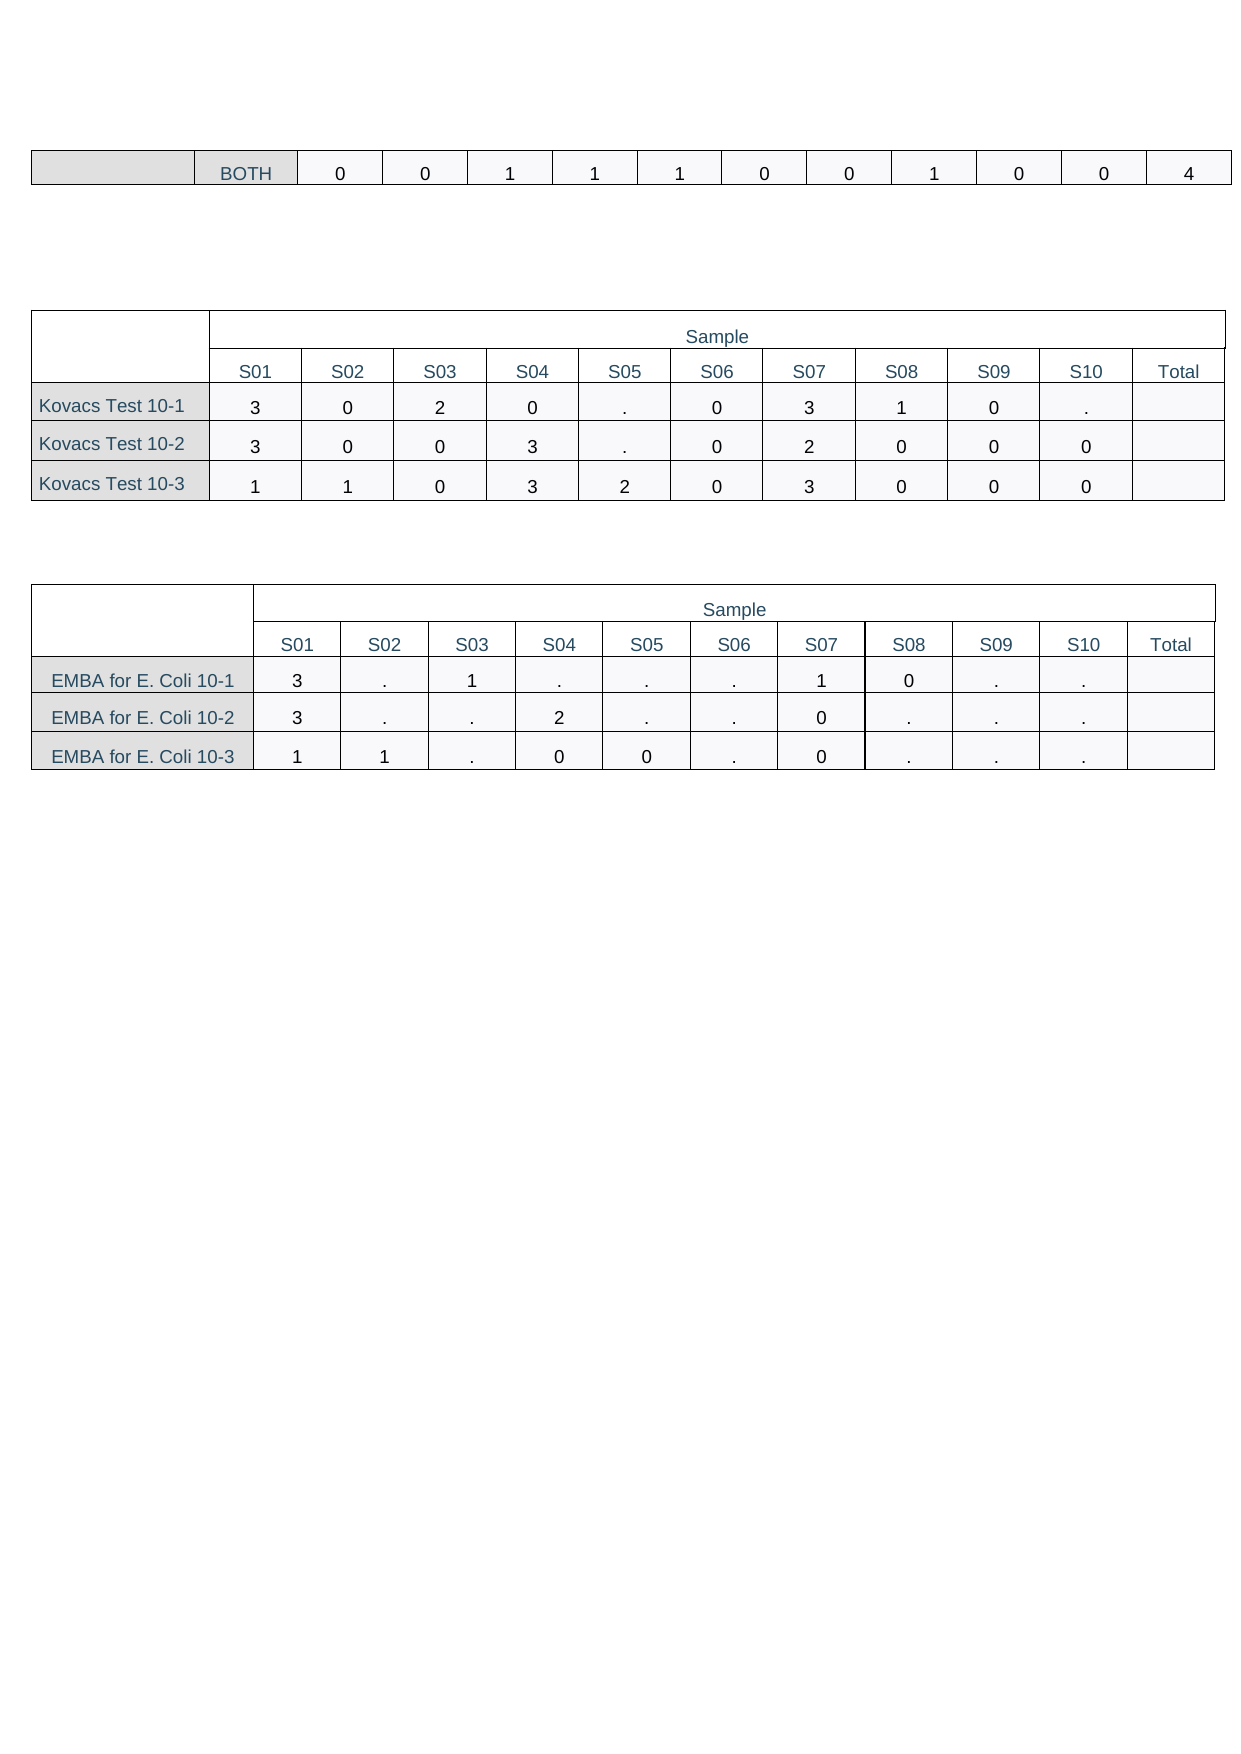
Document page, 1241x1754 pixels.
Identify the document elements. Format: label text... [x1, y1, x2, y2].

table_cell 1 [210, 461, 301, 500]
table_cell 0 [856, 421, 947, 460]
table_cell EMBA for E. Coli 10-1 [32, 657, 253, 692]
table_cell 0 [394, 421, 486, 460]
table_cell 1 [856, 383, 947, 420]
table_cell . [691, 657, 777, 692]
table_cell . [1040, 657, 1127, 692]
table_cell [1133, 383, 1224, 420]
table_cell 0 [807, 151, 891, 184]
table_cell S08 [866, 622, 952, 656]
table_cell 2 [516, 693, 602, 731]
table_cell S01 [254, 622, 340, 656]
table_cell 0 [671, 383, 762, 420]
table_cell [1133, 461, 1224, 500]
table_cell Kovacs Test 10-1 [32, 383, 209, 420]
table_cell . [579, 421, 670, 460]
table_cell 2 [394, 383, 486, 420]
table_cell S09 [953, 622, 1039, 656]
table_cell 1 [638, 151, 721, 184]
table_cell 0 [298, 151, 382, 184]
table_cell 1 [778, 657, 864, 692]
table_cell [1133, 421, 1224, 460]
table_cell 0 [1040, 421, 1132, 460]
table_cell 0 [778, 732, 864, 769]
table_cell [1128, 657, 1214, 692]
table_cell 3 [487, 461, 578, 500]
table_cell 0 [302, 383, 393, 420]
table_cell S03 [429, 622, 515, 656]
table_cell Total [1128, 622, 1214, 656]
table_cell 0 [487, 383, 578, 420]
table_cell . [341, 693, 428, 731]
table_cell 1 [429, 657, 515, 692]
table_cell S06 [671, 349, 762, 382]
table_cell S02 [302, 349, 393, 382]
table_cell 0 [671, 461, 762, 500]
table_cell . [953, 657, 1039, 692]
table_cell 1 [341, 732, 428, 769]
table_cell . [429, 732, 515, 769]
table_cell 0 [948, 461, 1039, 500]
table_cell 0 [866, 657, 952, 692]
table_cell Total [1133, 349, 1224, 382]
table_cell 0 [948, 421, 1039, 460]
table_cell 3 [763, 461, 855, 500]
table_header Sample [254, 585, 1215, 621]
table_cell . [603, 693, 690, 731]
table_cell 3 [254, 693, 340, 731]
table_cell . [341, 657, 428, 692]
table_cell . [866, 732, 952, 769]
table_header Sample [210, 311, 1225, 348]
table_cell . [691, 732, 777, 769]
table_cell 0 [722, 151, 806, 184]
table_cell S01 [210, 349, 301, 382]
table_cell . [603, 657, 690, 692]
table_cell 0 [977, 151, 1061, 184]
table_cell 3 [210, 421, 301, 460]
table_cell 0 [302, 421, 393, 460]
table_cell 0 [383, 151, 467, 184]
table_cell S08 [856, 349, 947, 382]
table_cell . [429, 693, 515, 731]
table_cell Kovacs Test 10-3 [32, 461, 209, 500]
table_cell S03 [394, 349, 486, 382]
table_cell 1 [553, 151, 637, 184]
table_cell 1 [468, 151, 552, 184]
table_cell BOTH [195, 151, 297, 184]
table_cell . [953, 732, 1039, 769]
table_cell 0 [516, 732, 602, 769]
table_cell S07 [763, 349, 855, 382]
table_cell 0 [778, 693, 864, 731]
table_cell 0 [671, 421, 762, 460]
table_cell . [1040, 732, 1127, 769]
table_cell 0 [1062, 151, 1146, 184]
table_cell 0 [1040, 461, 1132, 500]
table_cell . [516, 657, 602, 692]
table_cell Kovacs Test 10-2 [32, 421, 209, 460]
table_header [32, 311, 209, 382]
table_cell . [866, 693, 952, 731]
table_cell S10 [1040, 349, 1132, 382]
table_cell . [953, 693, 1039, 731]
table_cell S09 [948, 349, 1039, 382]
table_cell 1 [892, 151, 976, 184]
table_cell 2 [763, 421, 855, 460]
table_cell S05 [579, 349, 670, 382]
table_cell 0 [394, 461, 486, 500]
table_cell EMBA for E. Coli 10-2 [32, 693, 253, 731]
table_cell S10 [1040, 622, 1127, 656]
table_header [32, 585, 253, 656]
table_cell 0 [603, 732, 690, 769]
table_cell 0 [856, 461, 947, 500]
table_cell [1128, 693, 1214, 731]
table_cell . [691, 693, 777, 731]
table_cell . [1040, 693, 1127, 731]
table_cell EMBA for E. Coli 10-3 [32, 732, 253, 769]
table_cell S06 [691, 622, 777, 656]
table_cell 1 [302, 461, 393, 500]
table_cell S04 [516, 622, 602, 656]
table_cell [1128, 732, 1214, 769]
table_cell S05 [603, 622, 690, 656]
table_cell 3 [763, 383, 855, 420]
table_cell . [1040, 383, 1132, 420]
table_cell 1 [254, 732, 340, 769]
table_cell . [579, 383, 670, 420]
table_cell 4 [1147, 151, 1231, 184]
table_cell 2 [579, 461, 670, 500]
table_cell 3 [254, 657, 340, 692]
table_cell 0 [948, 383, 1039, 420]
table_cell S04 [487, 349, 578, 382]
table_cell 3 [487, 421, 578, 460]
table_cell 3 [210, 383, 301, 420]
table_cell S07 [778, 622, 864, 656]
table_cell S02 [341, 622, 428, 656]
